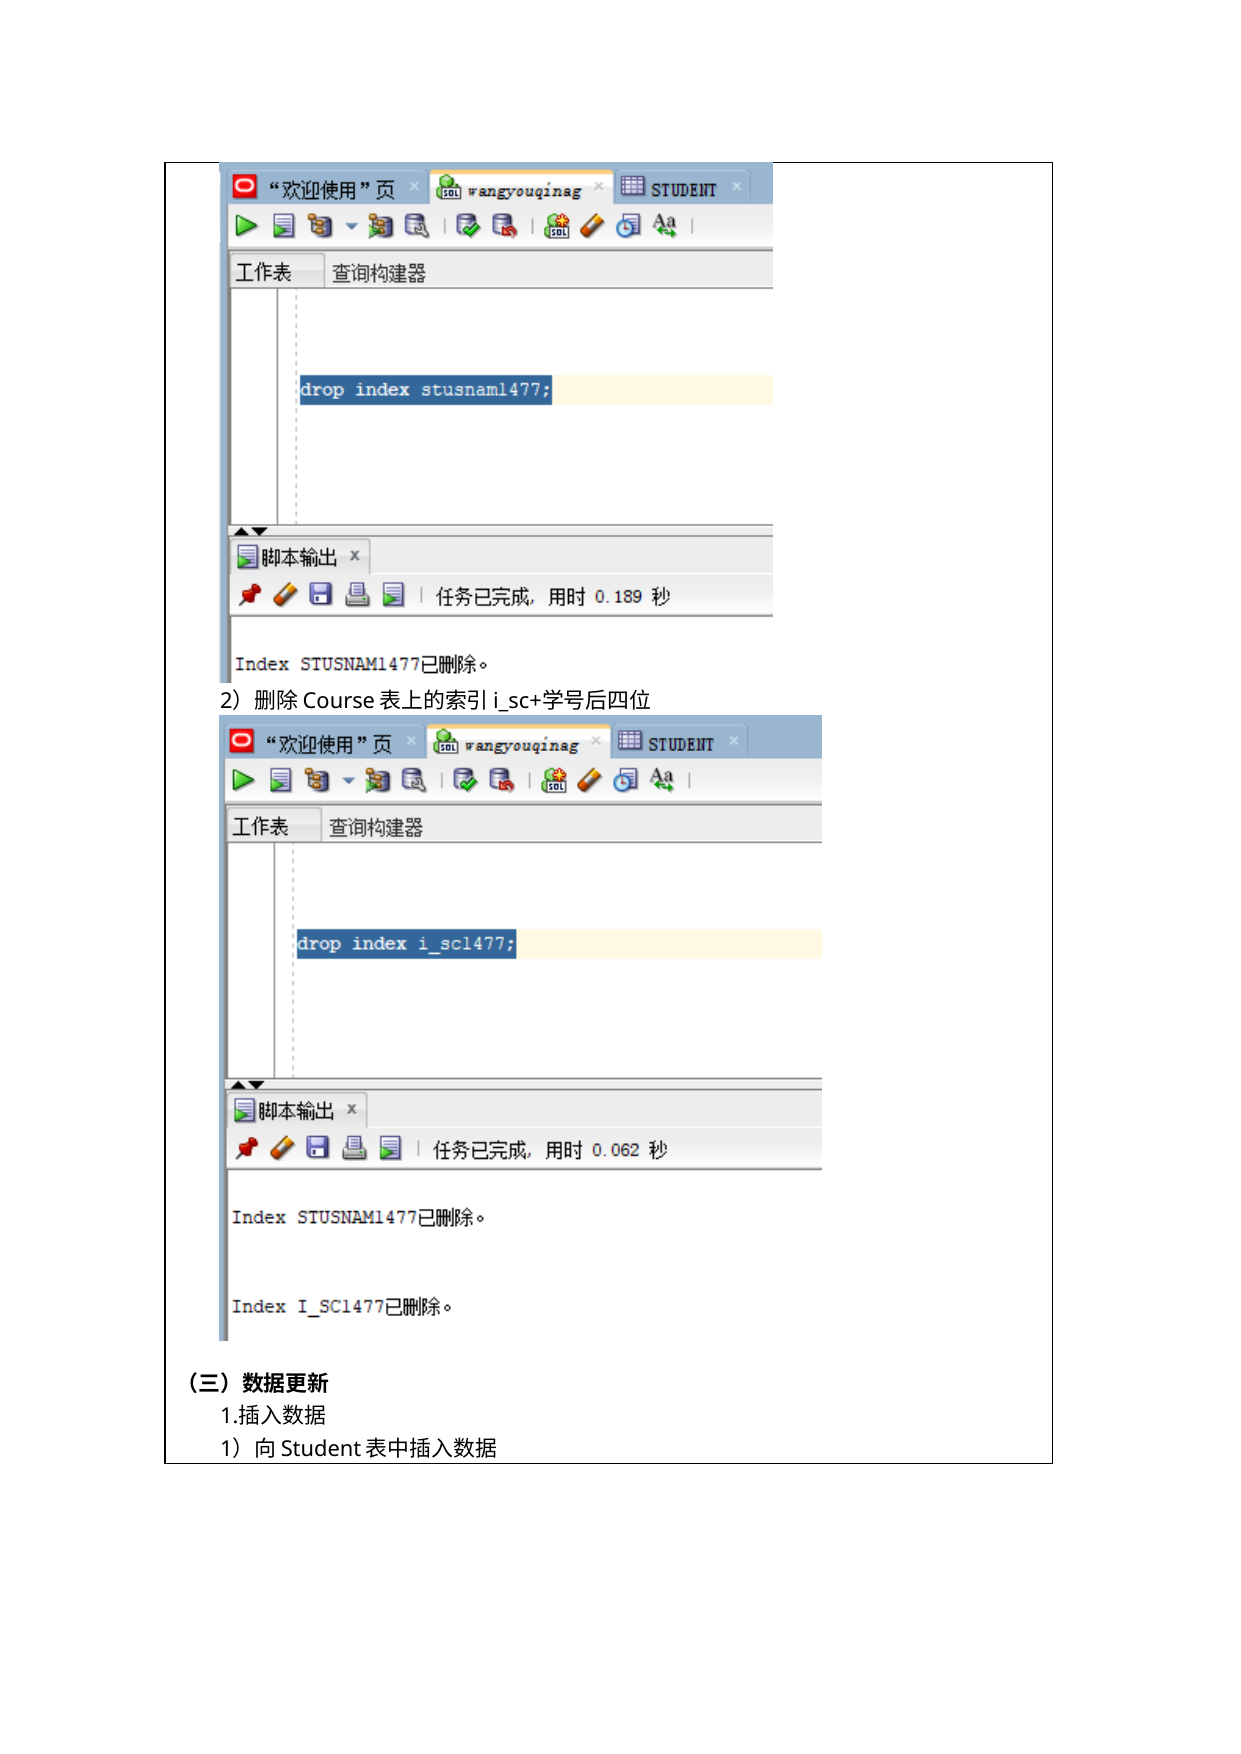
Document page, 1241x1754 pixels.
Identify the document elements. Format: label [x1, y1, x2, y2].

table_cell [166, 163, 1052, 1463]
picture [219, 162, 773, 683]
picture [219, 715, 822, 1341]
